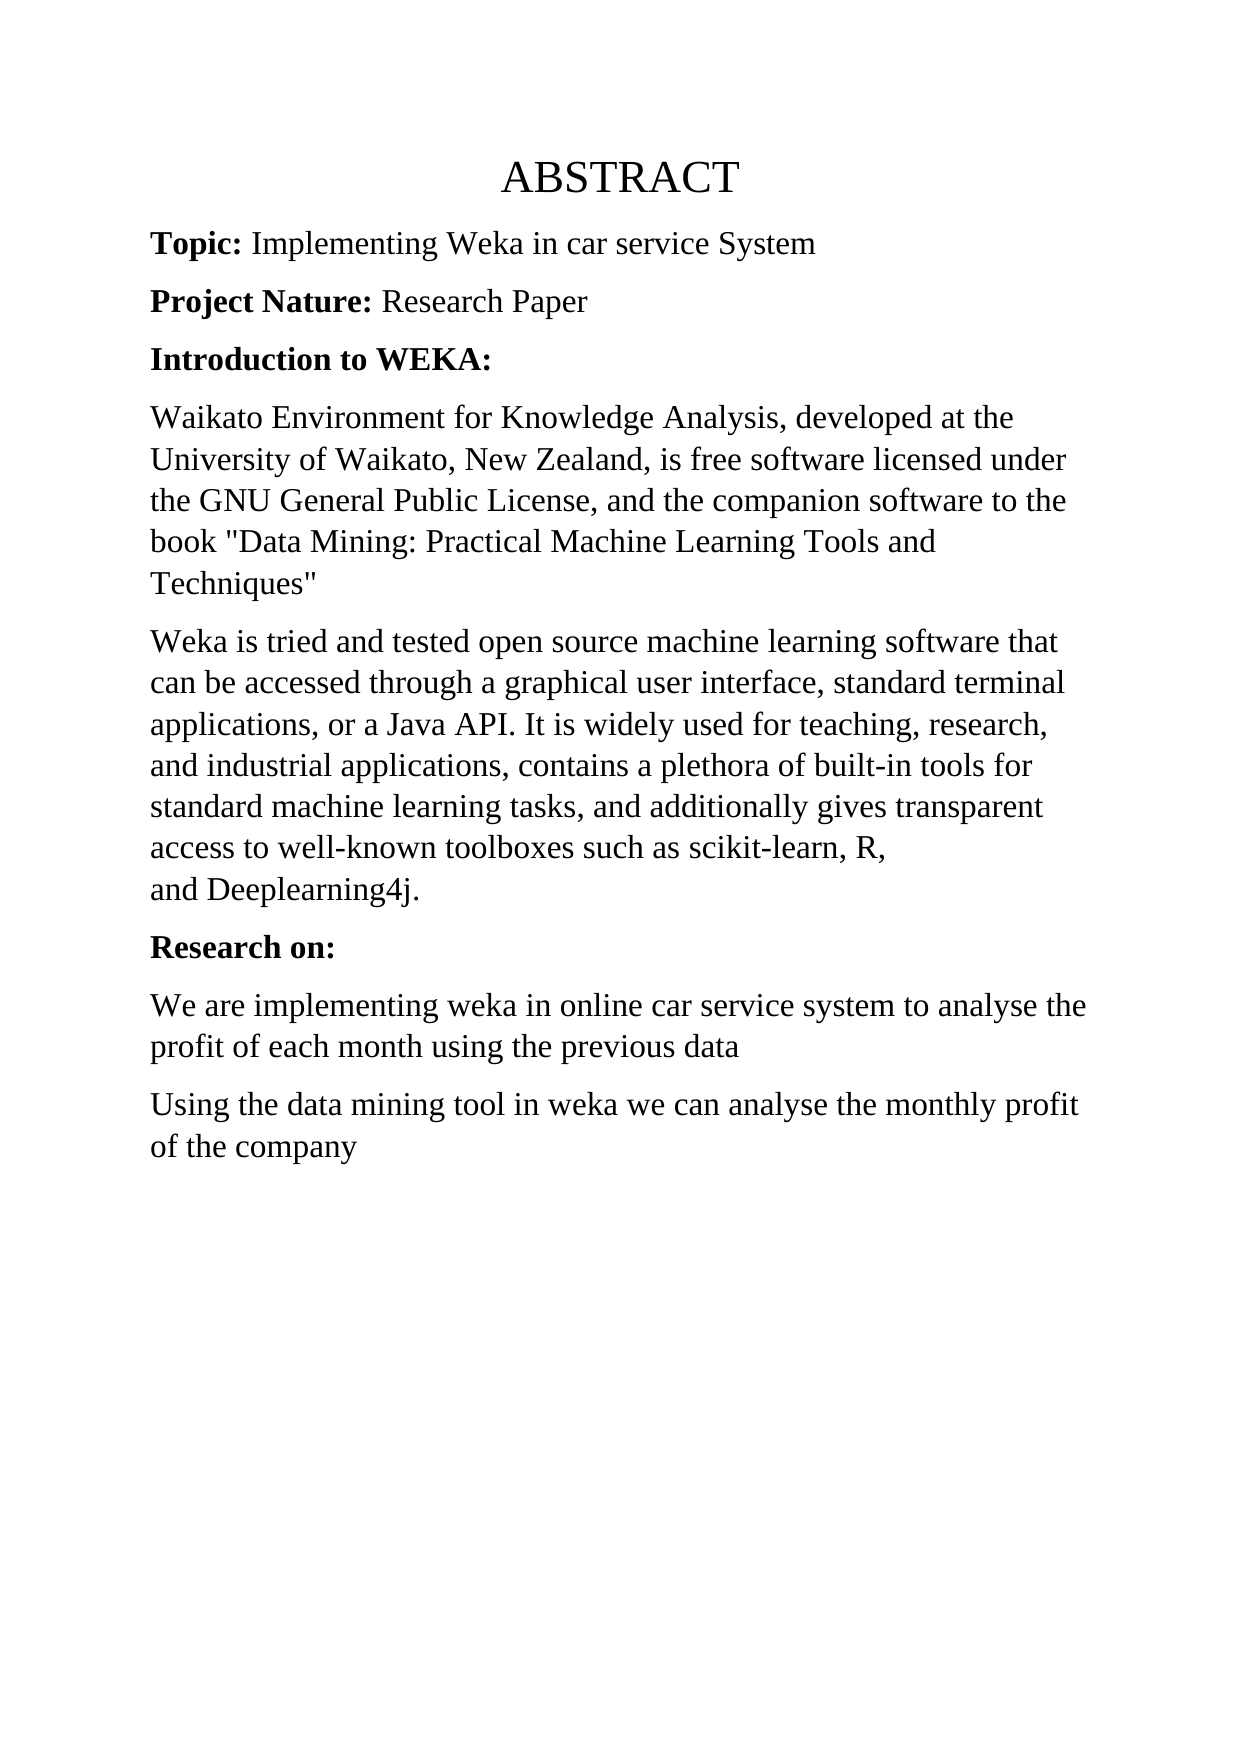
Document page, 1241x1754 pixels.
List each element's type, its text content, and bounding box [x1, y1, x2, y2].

text Project Nature: Research Paper [150, 282, 1090, 320]
text Topic: Implementing Weka in car service System [150, 223, 1090, 262]
text We are implementing weka in online car service system to analyse the profit of each month using the previous data [150, 985, 1090, 1065]
text ABSTRACT [150, 150, 1090, 203]
text Using the data mining tool in weka we can analyse the monthly profit of the company [150, 1084, 1090, 1164]
text Introduction to WEKA: [150, 339, 1090, 378]
text Research on: [150, 927, 1090, 966]
text Weka is tried and tested open source machine learning software that can be accessed through a graphical user interface, standard terminal applications, or a Java API. It is widely used for teaching, research, and industrial applications, contains a plethora of built-in tools for standard machine learning tasks, and additionally gives transparent access to well-known toolboxes such as scikit-learn, R, and Deeplearning4j. [150, 621, 1090, 907]
text Waikato Environment for Knowledge Analysis, developed at the University of Waikato, New Zealand, is free software licensed under the GNU General Public License, and the companion software to the book "Data Mining: Practical Machine Learning Tools and Techniques" [150, 398, 1090, 601]
